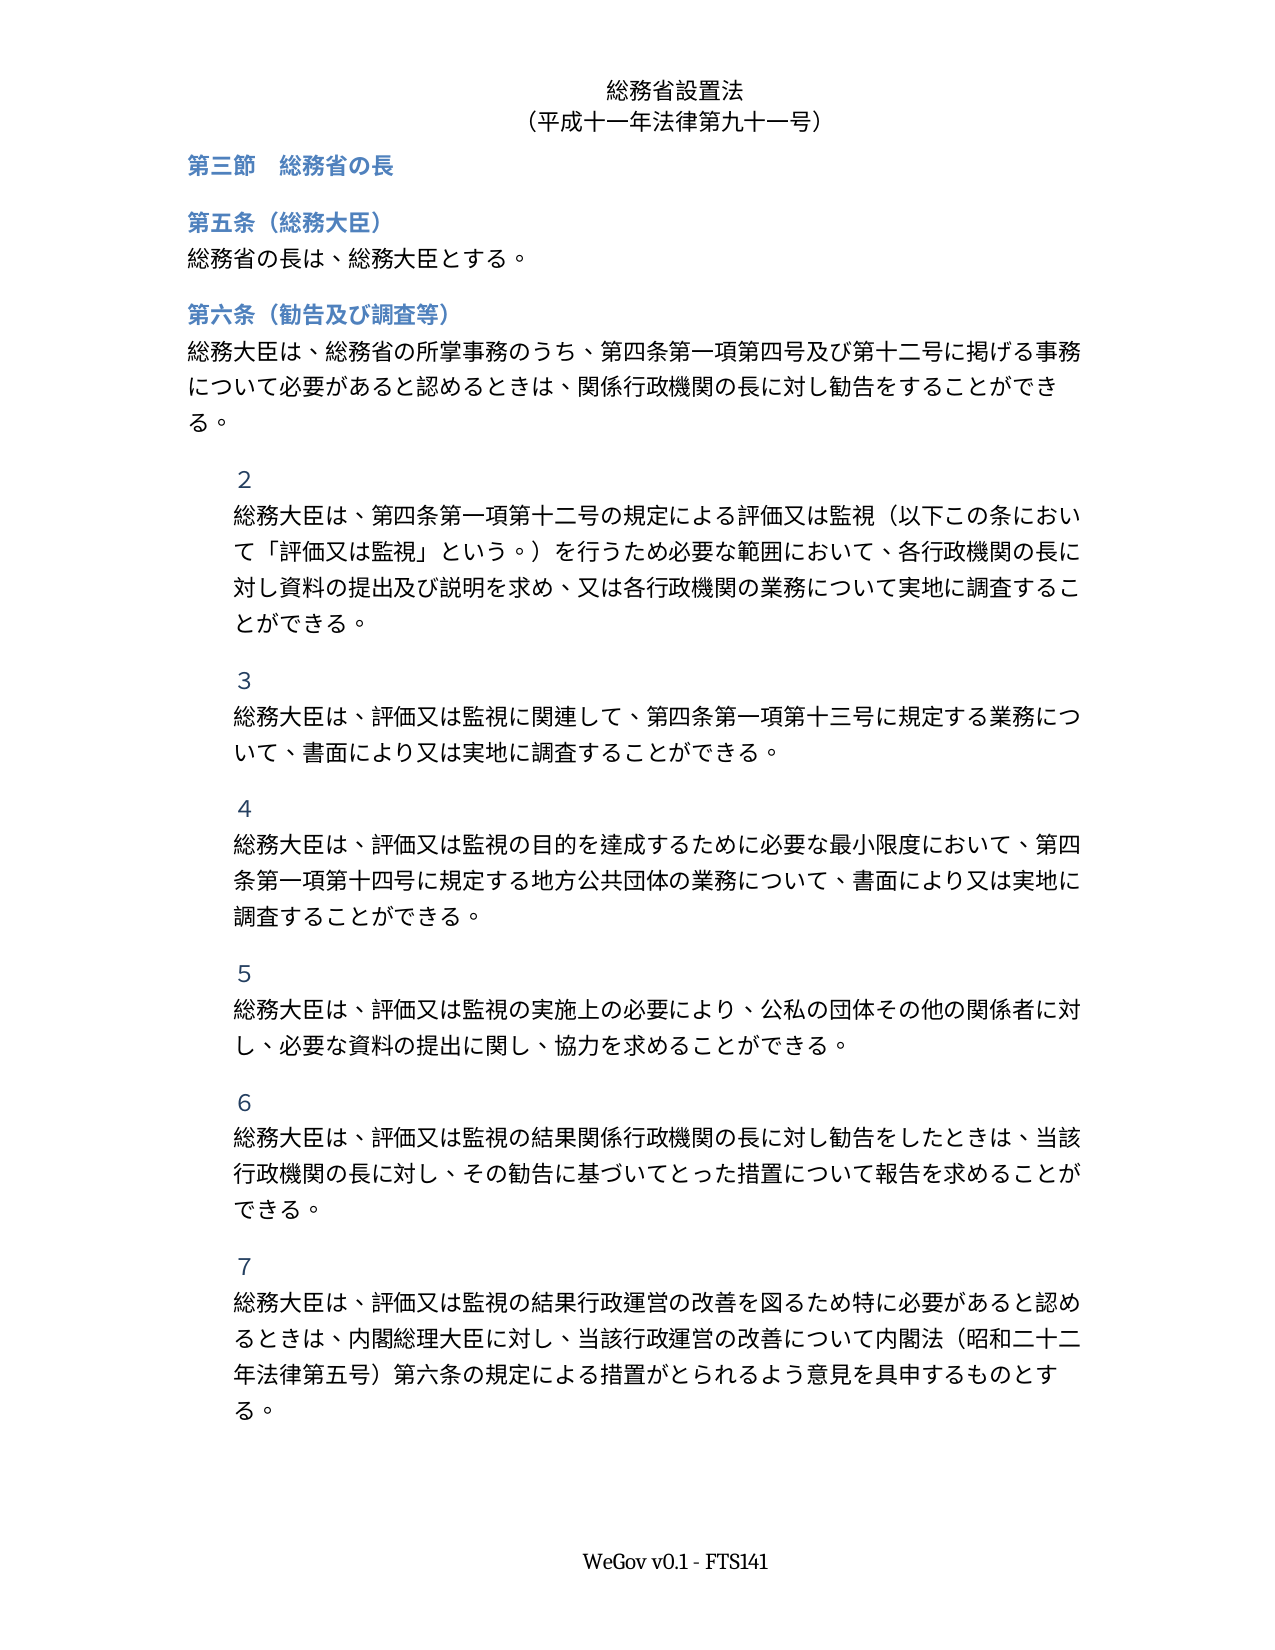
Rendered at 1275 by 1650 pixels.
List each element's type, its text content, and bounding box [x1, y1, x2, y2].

text 総務大臣は、評価又は監視の結果関係行政機関の長に対し勧告をしたときは、当該行政機関の長に対し、その勧告に基づいてとった措置について報告を求めることができる。 [233, 1122, 1087, 1226]
text 総務大臣は、評価又は監視に関連して、第四条第一項第十三号に規定する業務について、書面により又は実地に調査することができる。 [233, 701, 1087, 768]
text 総務大臣は、評価又は監視の結果行政運営の改善を図るため特に必要があると認めるときは、内閣総理大臣に対し、当該行政運営の改善について内閣法（昭和二十二年法律第五号）第六条の規定による措置がとられるよう意見を具申するものとする。 [233, 1287, 1087, 1426]
subtitle ２ [233, 464, 1087, 495]
text 総務大臣は、評価又は監視の実施上の必要により、公私の団体その他の関係者に対し、必要な資料の提出に関し、協力を求めることができる。 [233, 994, 1087, 1061]
text 総務大臣は、総務省の所掌事務のうち、第四条第一項第四号及び第十二号に掲げる事務について必要があると認めるときは、関係行政機関の長に対し勧告をすることができる。 [187, 335, 1087, 438]
subtitle ５ [233, 958, 1087, 989]
subtitle 第六条（勧告及び調査等） [187, 299, 1087, 331]
text 総務大臣は、評価又は監視の目的を達成するために必要な最小限度において、第四条第一項第十四号に規定する地方公共団体の業務について、書面により又は実地に調査することができる。 [233, 829, 1087, 932]
text 総務省の長は、総務大臣とする。 [187, 243, 1087, 274]
text 総務大臣は、第四条第一項第十二号の規定による評価又は監視（以下この条において「評価又は監視」という。）を行うため必要な範囲において、各行政機関の長に対し資料の提出及び説明を求め、又は各行政機関の業務について実地に調査することができる。 [233, 500, 1087, 639]
subtitle ６ [233, 1086, 1087, 1118]
subtitle 第五条（総務大臣） [187, 207, 1087, 238]
subtitle ７ [233, 1251, 1087, 1282]
subtitle 第三節 総務省の長 [187, 150, 1087, 181]
subtitle ４ [233, 793, 1087, 824]
subtitle ３ [233, 664, 1087, 696]
